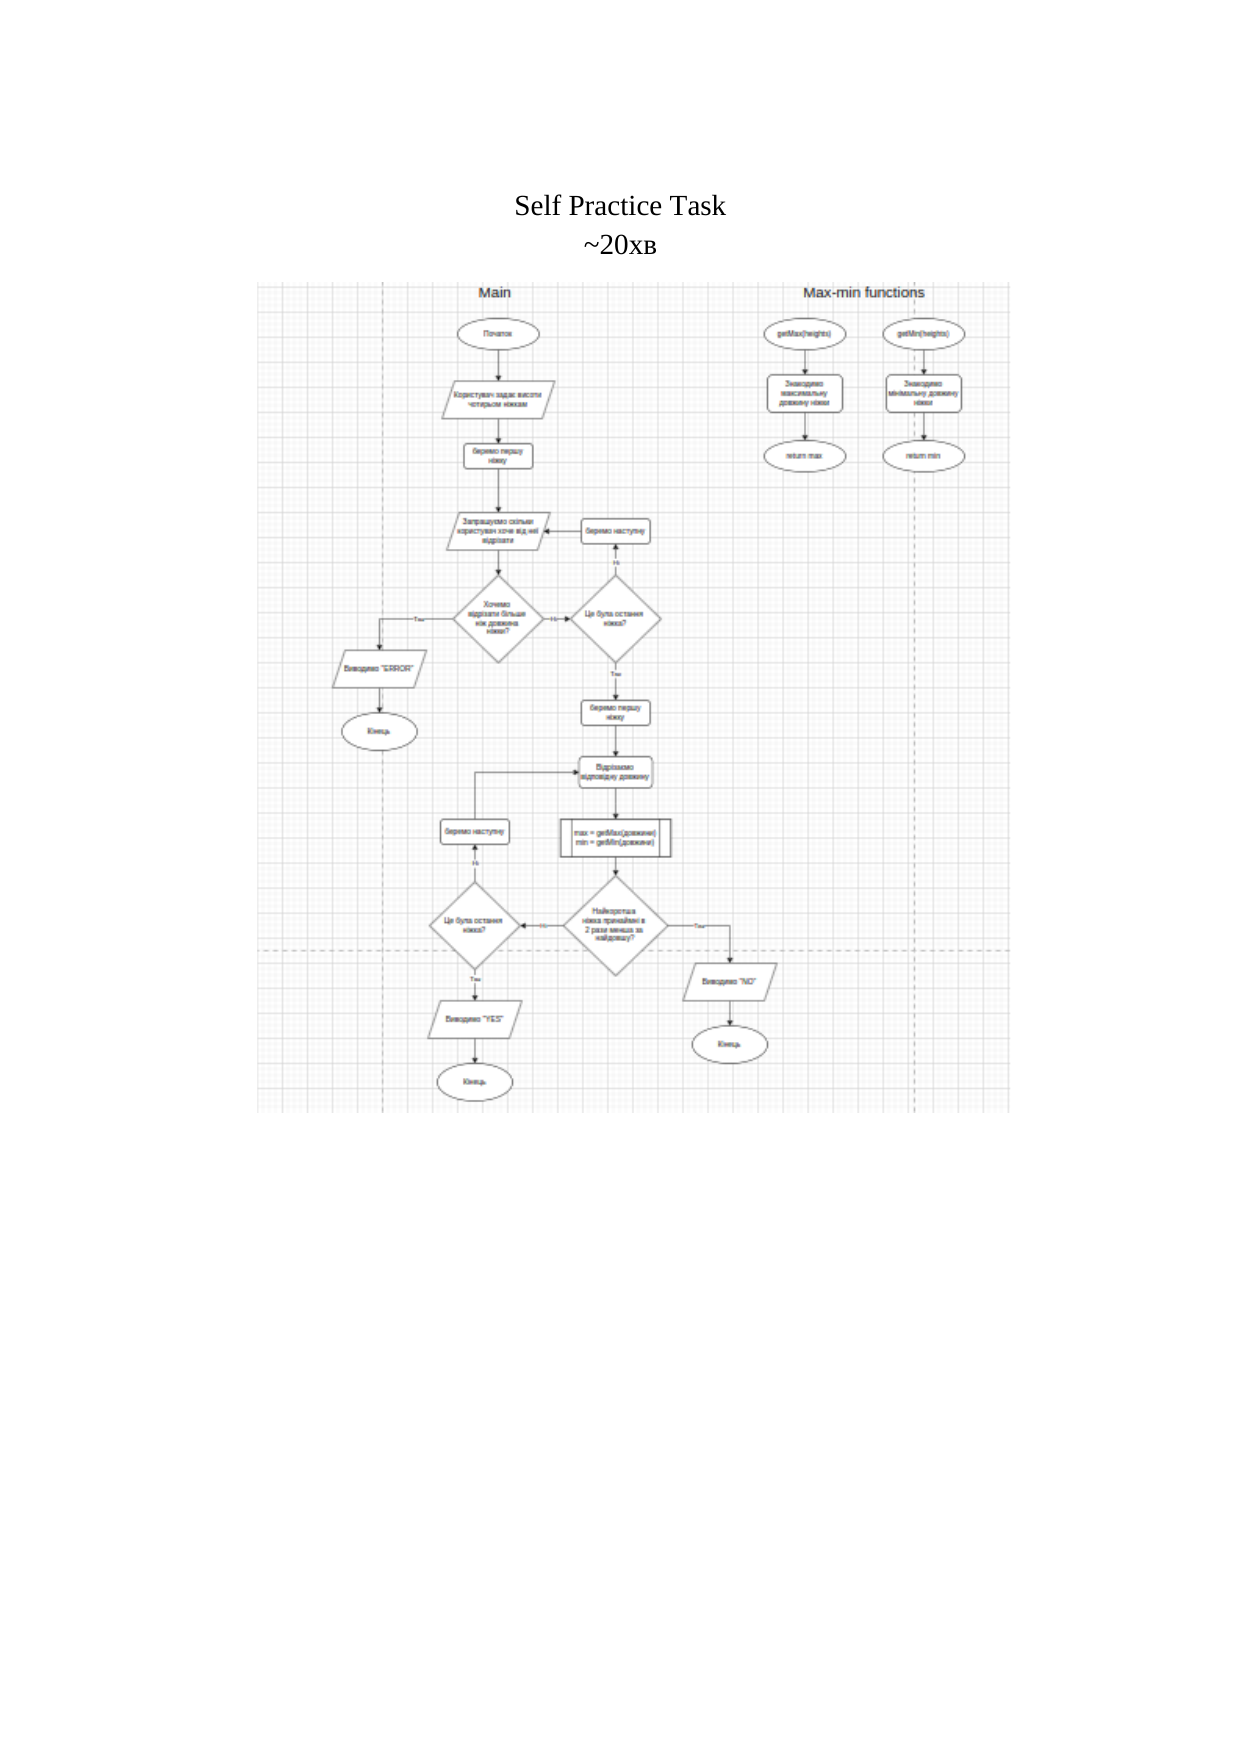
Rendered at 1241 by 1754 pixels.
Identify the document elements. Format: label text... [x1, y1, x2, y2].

text Self Practice Task [150, 188, 1090, 222]
picture [257, 282, 1011, 1113]
text ~20хв [150, 227, 1090, 321]
